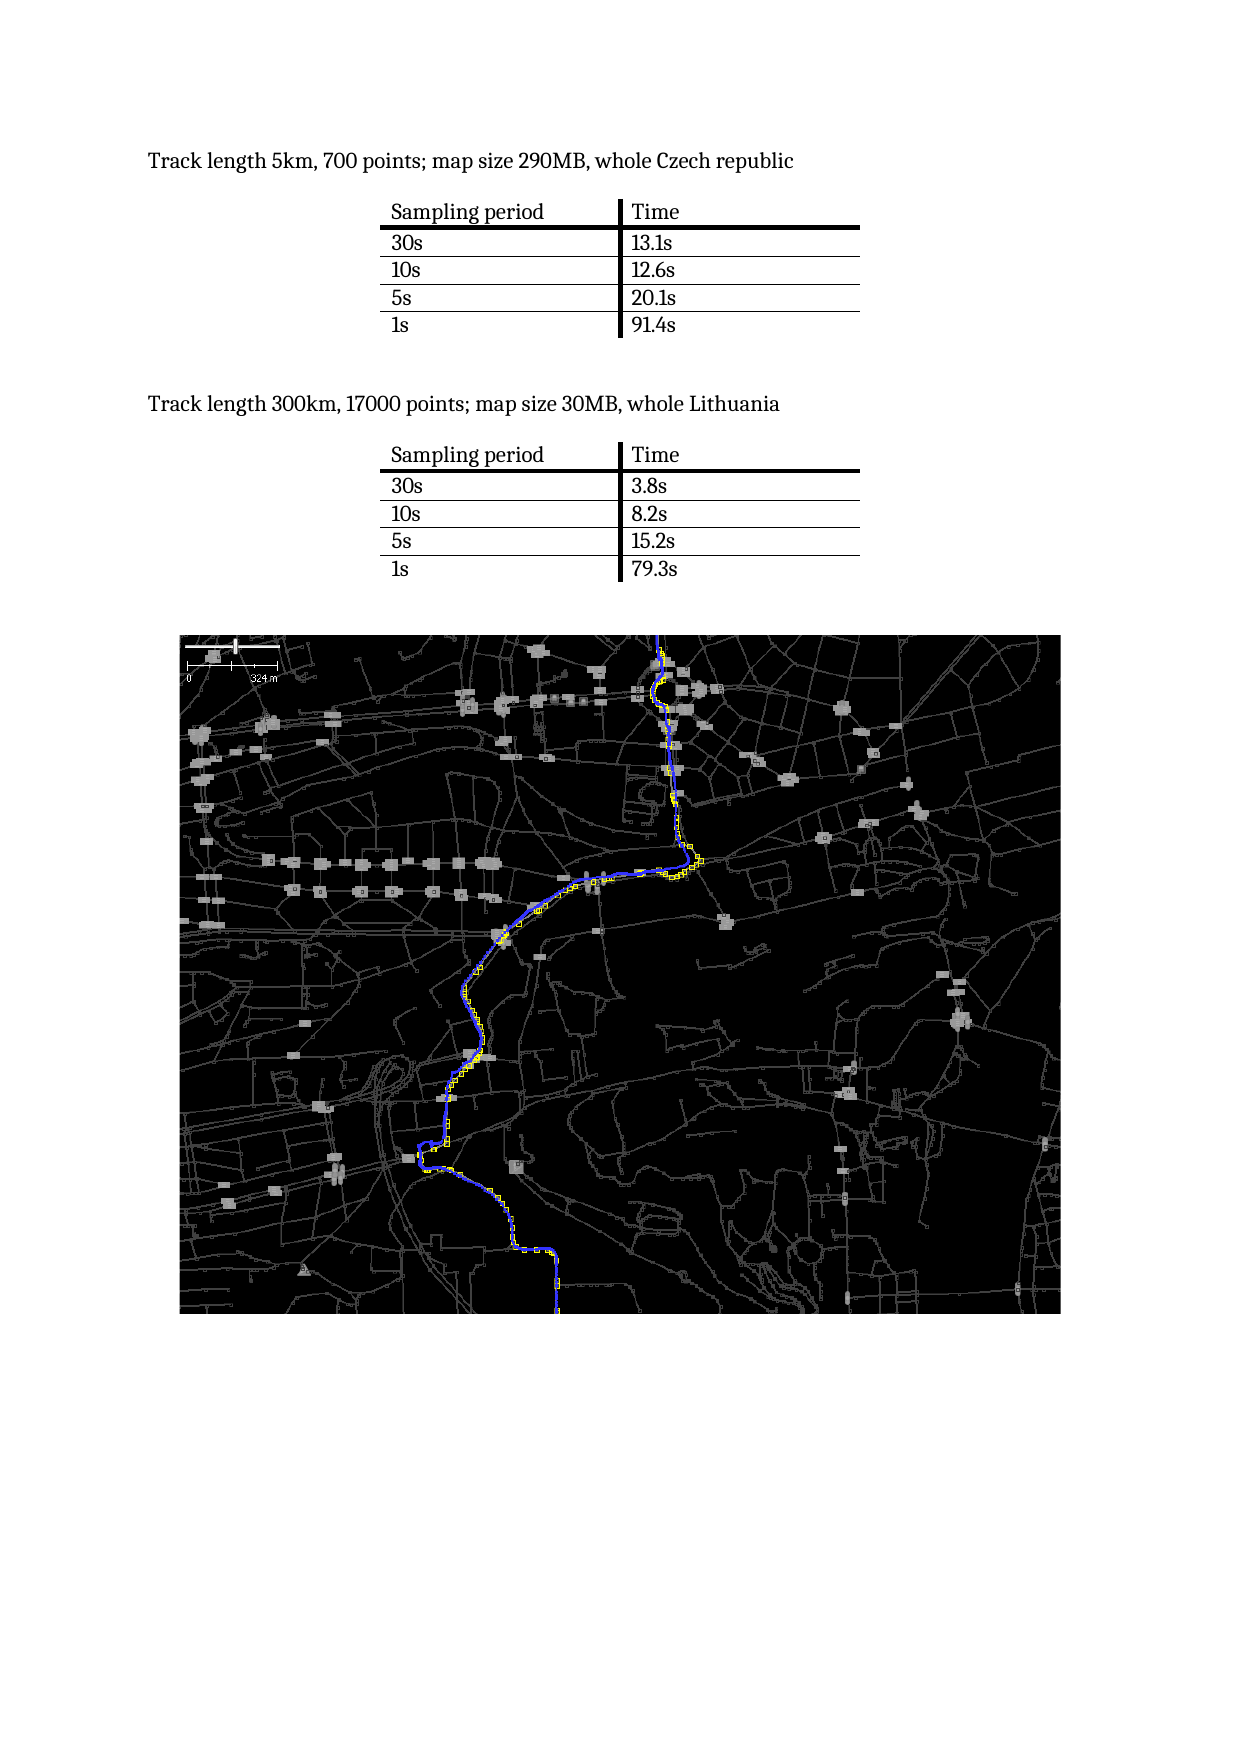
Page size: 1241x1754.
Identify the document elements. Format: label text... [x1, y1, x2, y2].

table_cell 8.2s [623, 501, 860, 527]
table_cell 1s [380, 556, 618, 582]
table_cell 3.8s [623, 473, 860, 500]
text Track length 5km, 700 points; map size 290MB, whole Czech republic [148, 148, 1093, 174]
table_cell 79.3s [623, 556, 860, 582]
text Track length 300km, 17000 points; map size 30MB, whole Lithuania [148, 391, 1093, 418]
table_cell 5s [380, 285, 618, 311]
table_cell 91.4s [623, 312, 860, 338]
table_header Sampling period [380, 442, 618, 469]
table_cell 10s [380, 257, 618, 283]
table_cell 12.6s [623, 257, 860, 283]
picture [179, 635, 1061, 1314]
table_header Time [623, 199, 860, 225]
table_cell 10s [380, 501, 618, 527]
table_cell 5s [380, 528, 618, 554]
table_cell 15.2s [623, 528, 860, 554]
table_cell 13.1s [623, 230, 860, 256]
table_cell 20.1s [623, 285, 860, 311]
table_cell 30s [380, 230, 618, 256]
table_header Sampling period [380, 199, 618, 225]
table_header Time [623, 442, 860, 469]
table_cell 1s [380, 312, 618, 338]
table_cell 30s [380, 473, 618, 500]
